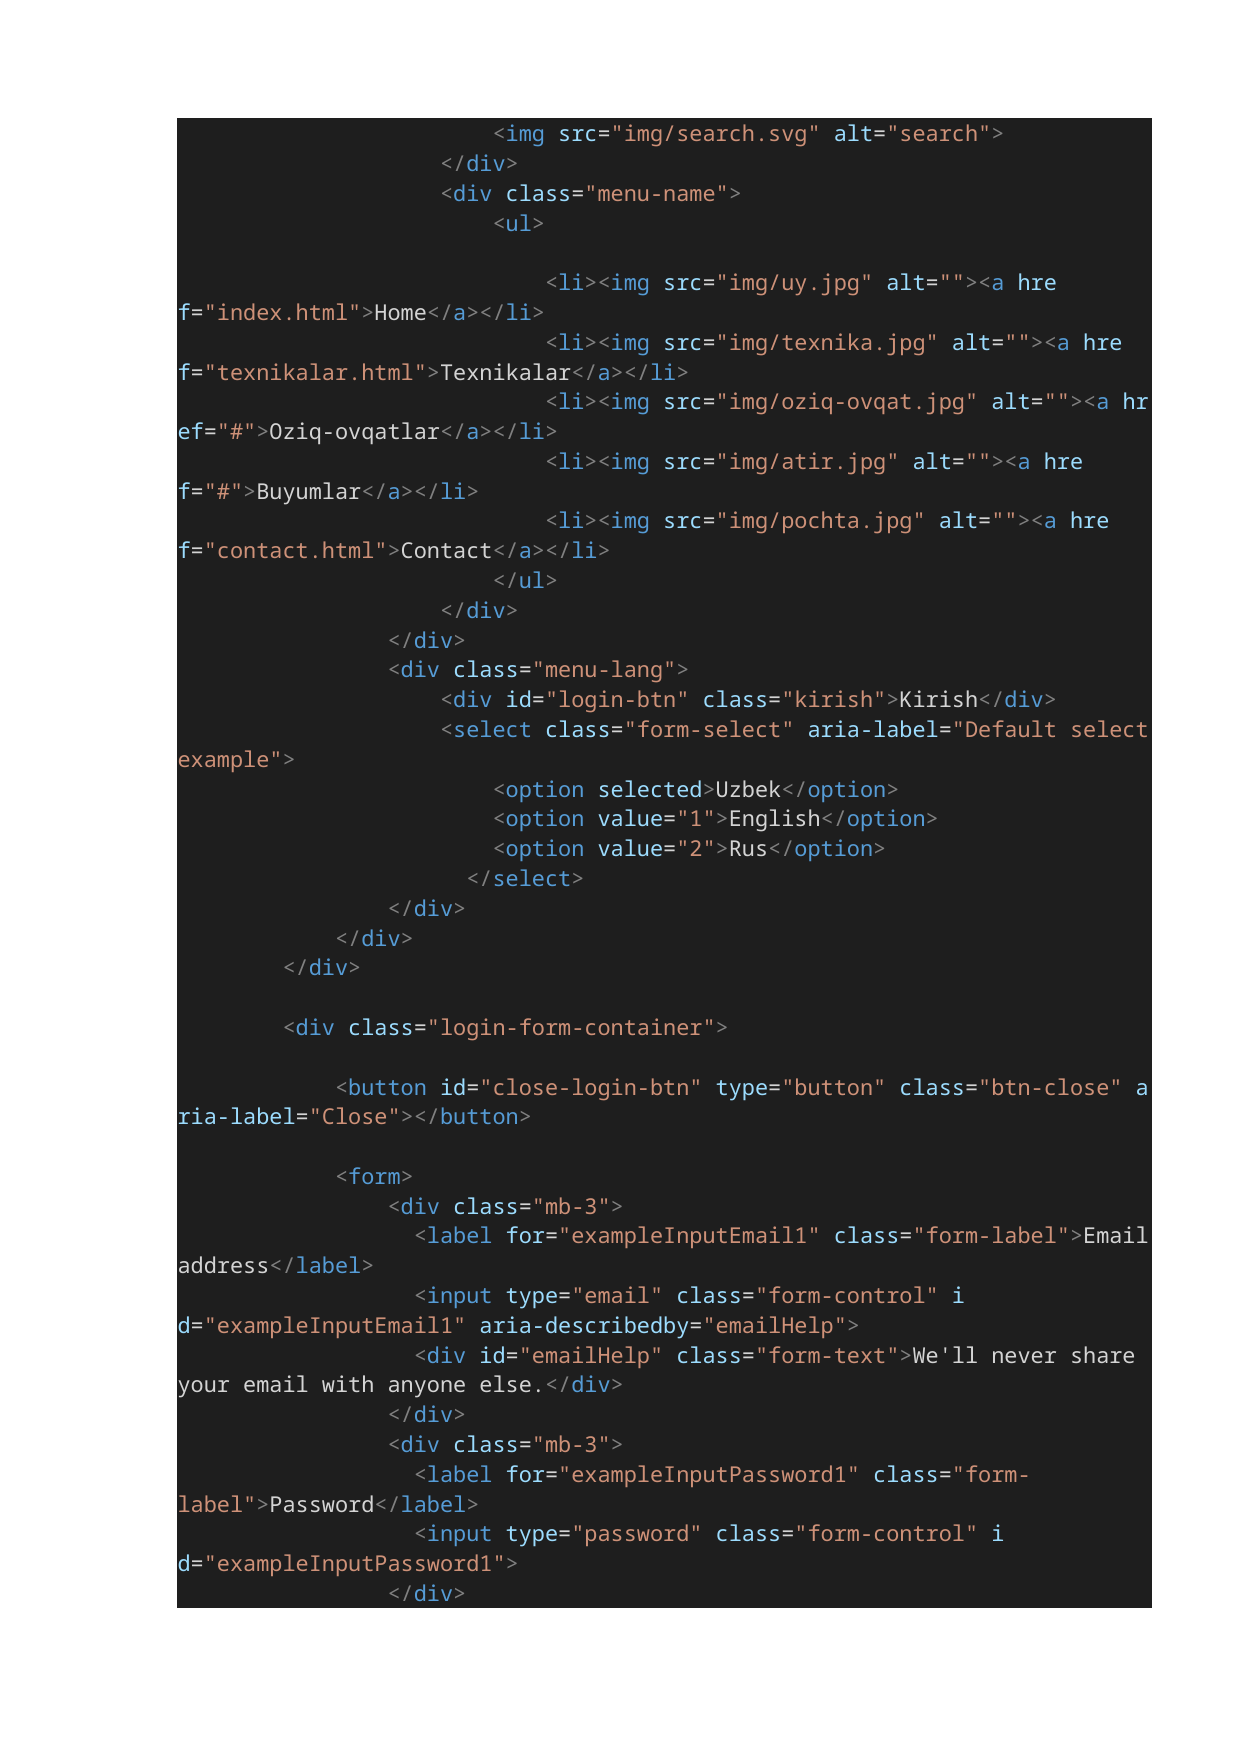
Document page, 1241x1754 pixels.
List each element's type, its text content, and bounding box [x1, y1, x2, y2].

text </div> [177, 952, 1152, 982]
text </select> [177, 863, 1152, 893]
text <img src="img/search.svg" alt="search"> [177, 118, 1152, 148]
text </div> [177, 922, 1152, 952]
text <form> [177, 1161, 1152, 1191]
text </div> [177, 1399, 1152, 1429]
text <li><img src="img/pochta.jpg" alt=""><a href="contact.html">Contact</a></li> [177, 505, 1152, 565]
text <button id="close-login-btn" type="button" class="btn-close" aria-label="Close"></button> [177, 1071, 1152, 1131]
text </div> [177, 595, 1152, 624]
text <ul> [177, 207, 1152, 237]
text <option selected>Uzbek</option> [177, 773, 1152, 803]
text <div class="menu-name"> [177, 178, 1152, 207]
text <option value="2">Rus</option> [177, 833, 1152, 863]
text <select class="form-select" aria-label="Default select example"> [177, 714, 1152, 773]
text </div> [177, 893, 1152, 922]
text <div id="login-btn" class="kirish">Kirish</div> [177, 684, 1152, 714]
text </div> [177, 148, 1152, 178]
text <div class="login-form-container"> [177, 1012, 1152, 1042]
text <li><img src="img/uy.jpg" alt=""><a href="index.html">Home</a></li> [177, 267, 1152, 327]
text <div class="mb-3"> [177, 1429, 1152, 1459]
text <label for="exampleInputEmail1" class="form-label">Email address</label> [177, 1220, 1152, 1280]
text <input type="email" class="form-control" id="exampleInputEmail1" aria-describedby="emailHelp"> [177, 1280, 1152, 1339]
text <input type="password" class="form-control" id="exampleInputPassword1"> [177, 1518, 1152, 1578]
text <li><img src="img/texnika.jpg" alt=""><a href="texnikalar.html">Texnikalar</a></li> [177, 327, 1152, 386]
text <div id="emailHelp" class="form-text">We'll never share your email with anyone else.</div> [177, 1339, 1152, 1399]
text </ul> [177, 565, 1152, 595]
text <option value="1">English</option> [177, 803, 1152, 833]
text </div> [177, 1578, 1152, 1608]
text </div> [177, 624, 1152, 654]
text <li><img src="img/oziq-ovqat.jpg" alt=""><a href="#">Oziq-ovqatlar</a></li> [177, 386, 1152, 446]
text <label for="exampleInputPassword1" class="form-label">Password</label> [177, 1459, 1152, 1518]
text <li><img src="img/atir.jpg" alt=""><a href="#">Buyumlar</a></li> [177, 446, 1152, 505]
text <div class="mb-3"> [177, 1191, 1152, 1220]
text <div class="menu-lang"> [177, 654, 1152, 684]
